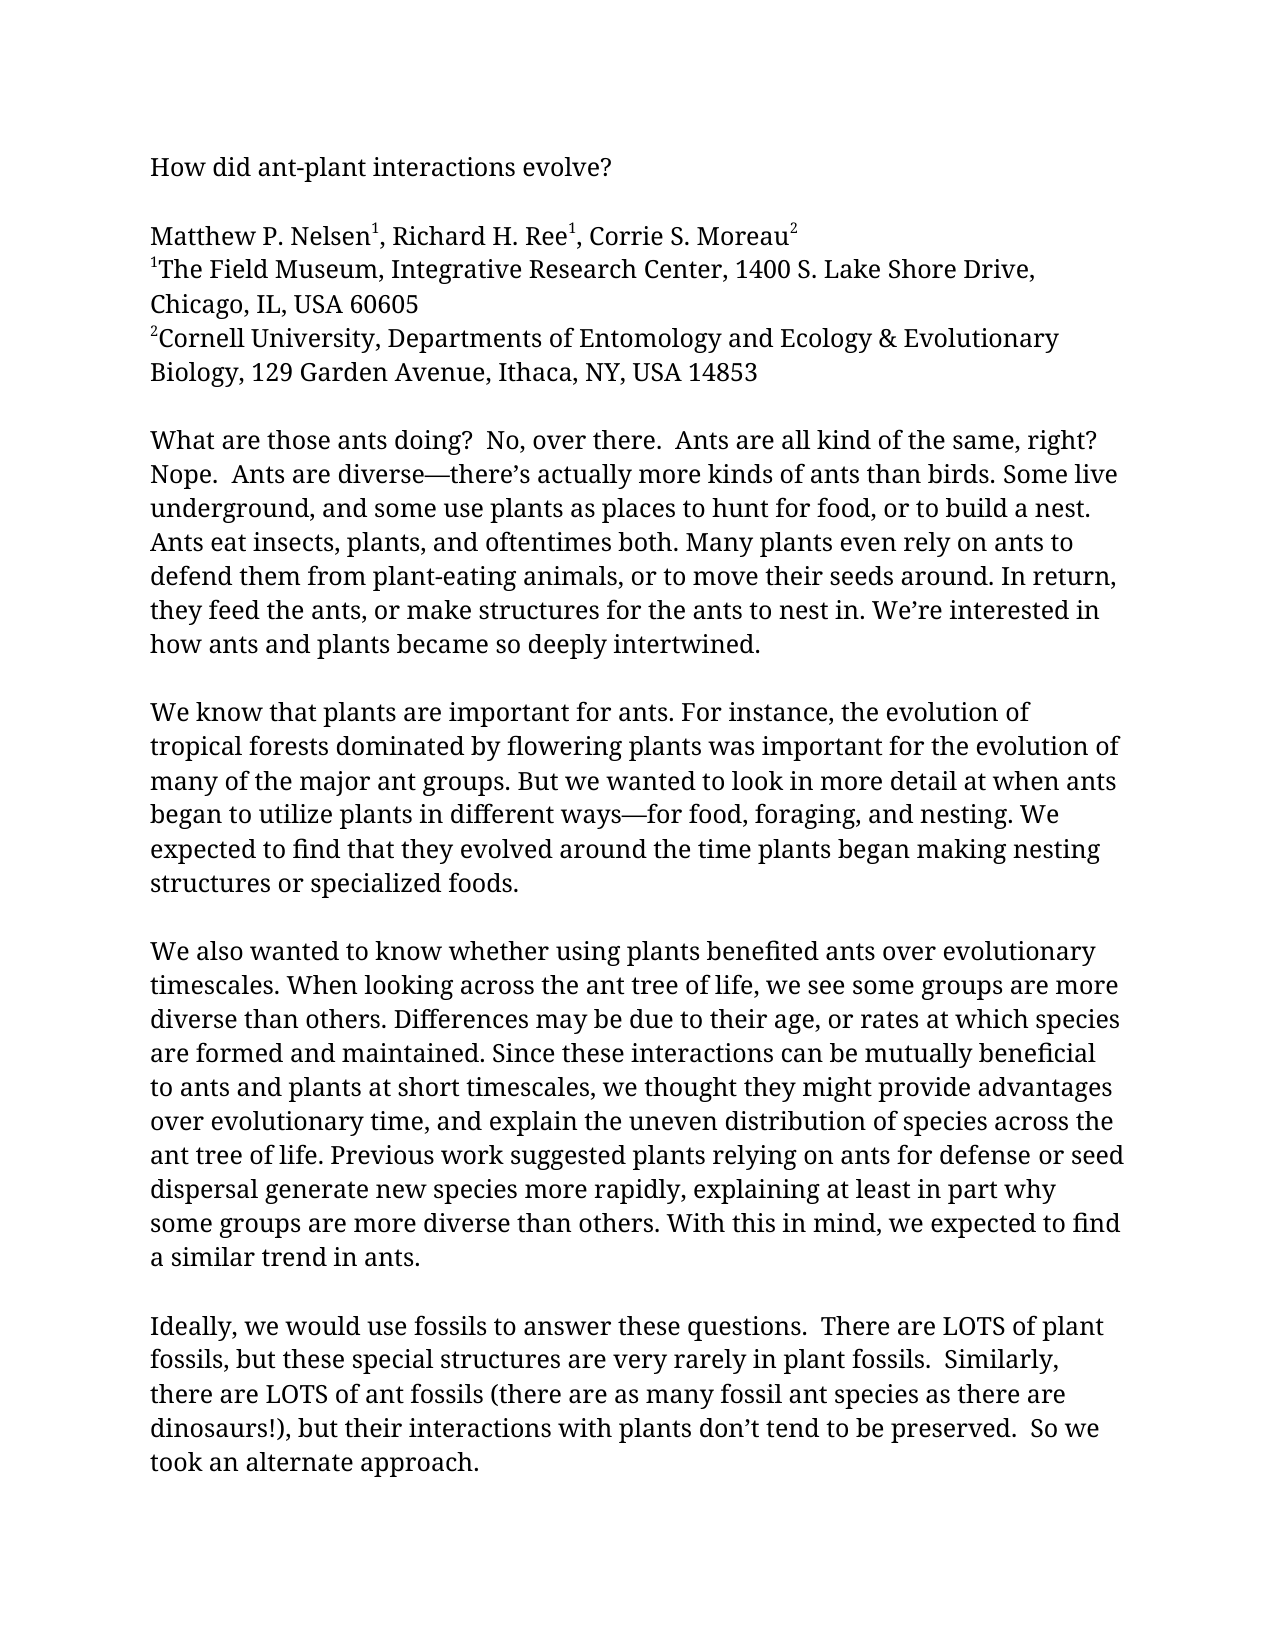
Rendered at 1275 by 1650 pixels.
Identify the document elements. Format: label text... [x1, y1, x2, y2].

text What are those ants doing? No, over there. Ants are all kind of the same, right? Nope. Ants are diverse—there’s actually more kinds of ants than birds. Some live underground, and some use plants as places to hunt for food, or to build a nest. Ants eat insects, plants, and oftentimes both. Many plants even rely on ants to defend them from plant-eating animals, or to move their seeds around. In return, they feed the ants, or make structures for the ants to nest in. We’re interested in how ants and plants became so deeply intertwined. [150, 422, 1125, 661]
text How did ant-plant interactions evolve? [150, 150, 1125, 184]
text 1The Field Museum, Integrative Research Center, 1400 S. Lake Shore Drive, Chicago, IL, USA 60605 [150, 252, 1125, 320]
text Ideally, we would use fossils to answer these questions. There are LOTS of plant fossils, but these special structures are very rarely in plant fossils. Similarly, there are LOTS of ant fossils (there are as many fossil ant species as there are dinosaurs!), but their interactions with plants don’t tend to be preserved. So we took an alternate approach. [150, 1308, 1125, 1478]
text We also wanted to know whether using plants benefited ants over evolutionary timescales. When looking across the ant tree of life, we see some groups are more diverse than others. Differences may be due to their age, or rates at which species are formed and maintained. Since these interactions can be mutually beneficial to ants and plants at short timescales, we thought they might provide advantages over evolutionary time, and explain the uneven distribution of species across the ant tree of life. Previous work suggested plants relying on ants for defense or seed dispersal generate new species more rapidly, explaining at least in part why some groups are more diverse than others. With this in mind, we expected to find a similar trend in ants. [150, 933, 1125, 1274]
text 2Cornell University, Departments of Entomology and Ecology & Evolutionary Biology, 129 Garden Avenue, Ithaca, NY, USA 14853 [150, 320, 1125, 388]
text Matthew P. Nelsen1, Richard H. Ree1, Corrie S. Moreau2 [150, 218, 1125, 252]
text We know that plants are important for ants. For instance, the evolution of tropical forests dominated by flowering plants was important for the evolution of many of the major ant groups. But we wanted to look in more detail at when ants began to utilize plants in different ways—for food, foraging, and nesting. We expected to find that they evolved around the time plants began making nesting structures or specialized foods. [150, 695, 1125, 899]
